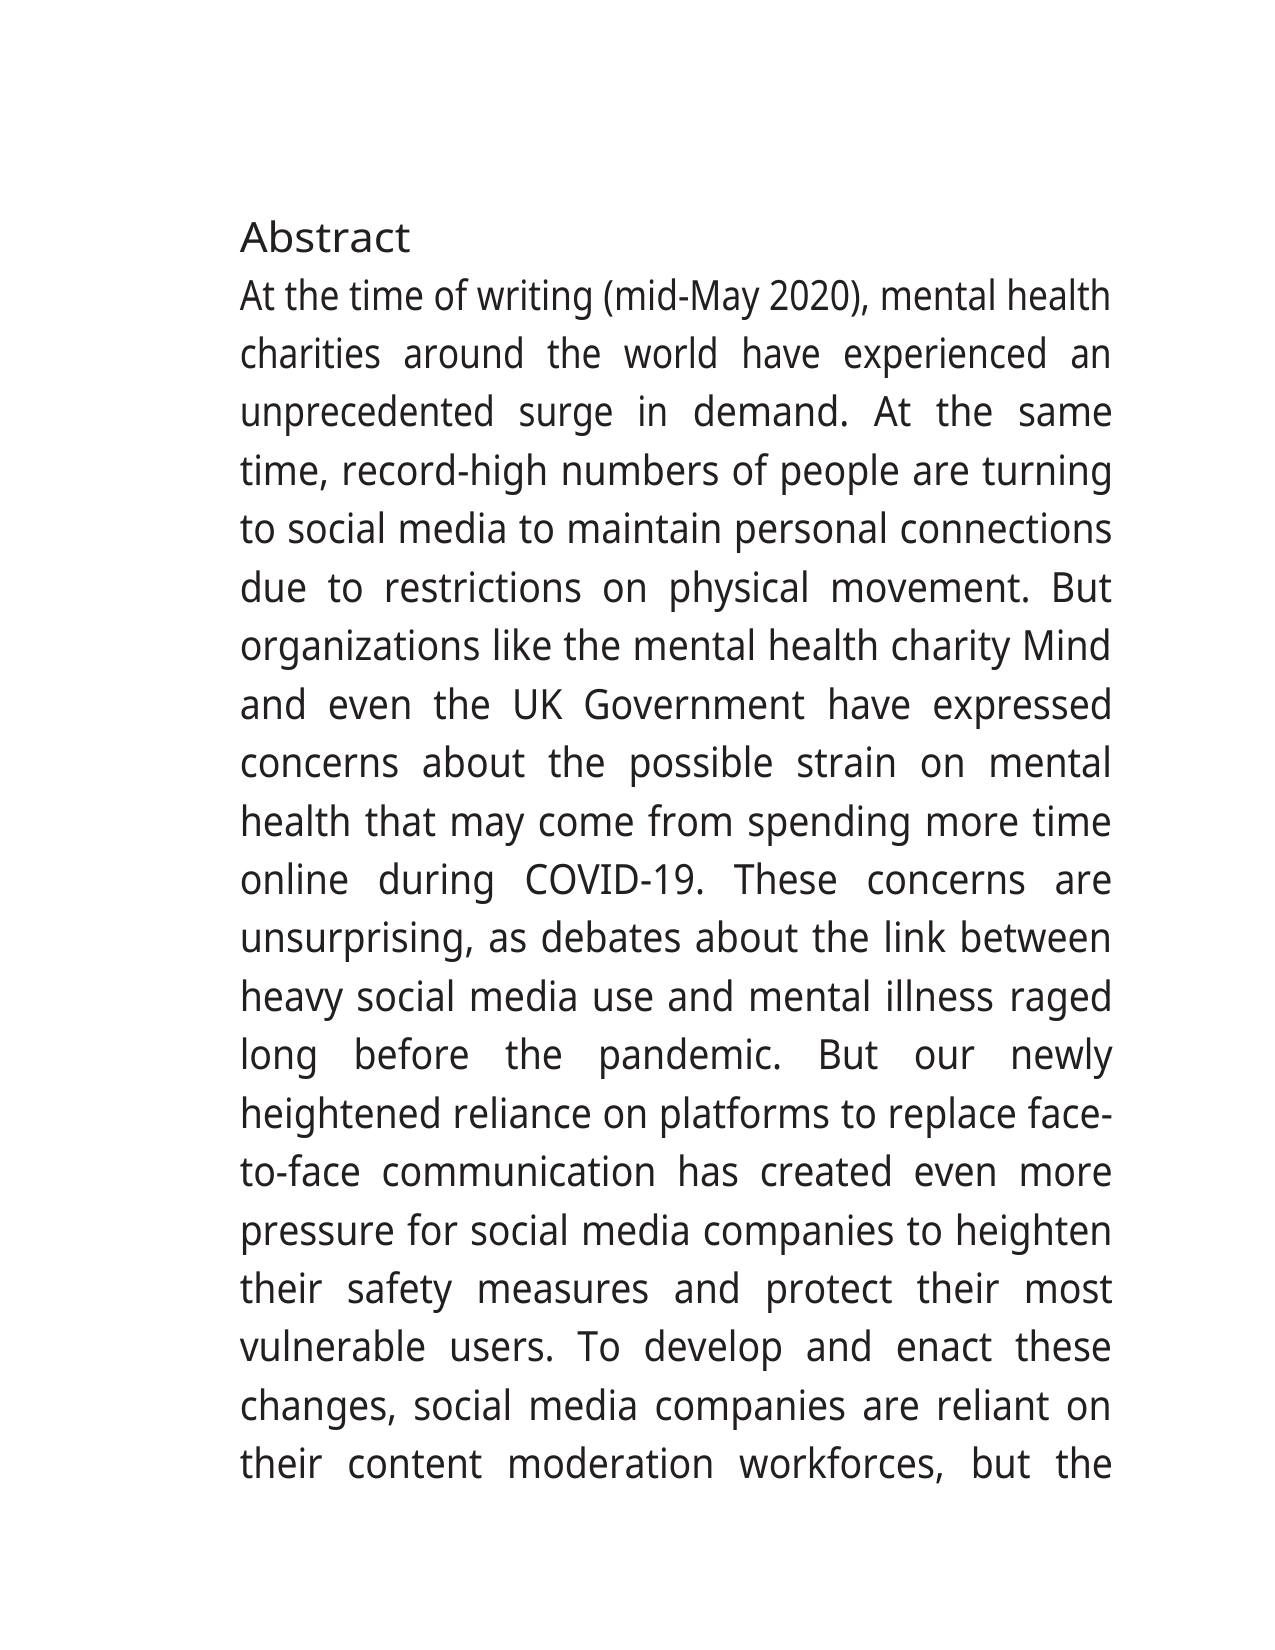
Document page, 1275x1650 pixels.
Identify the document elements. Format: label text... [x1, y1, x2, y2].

subtitle Abstract [239, 208, 1125, 265]
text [239, 265, 1113, 1491]
